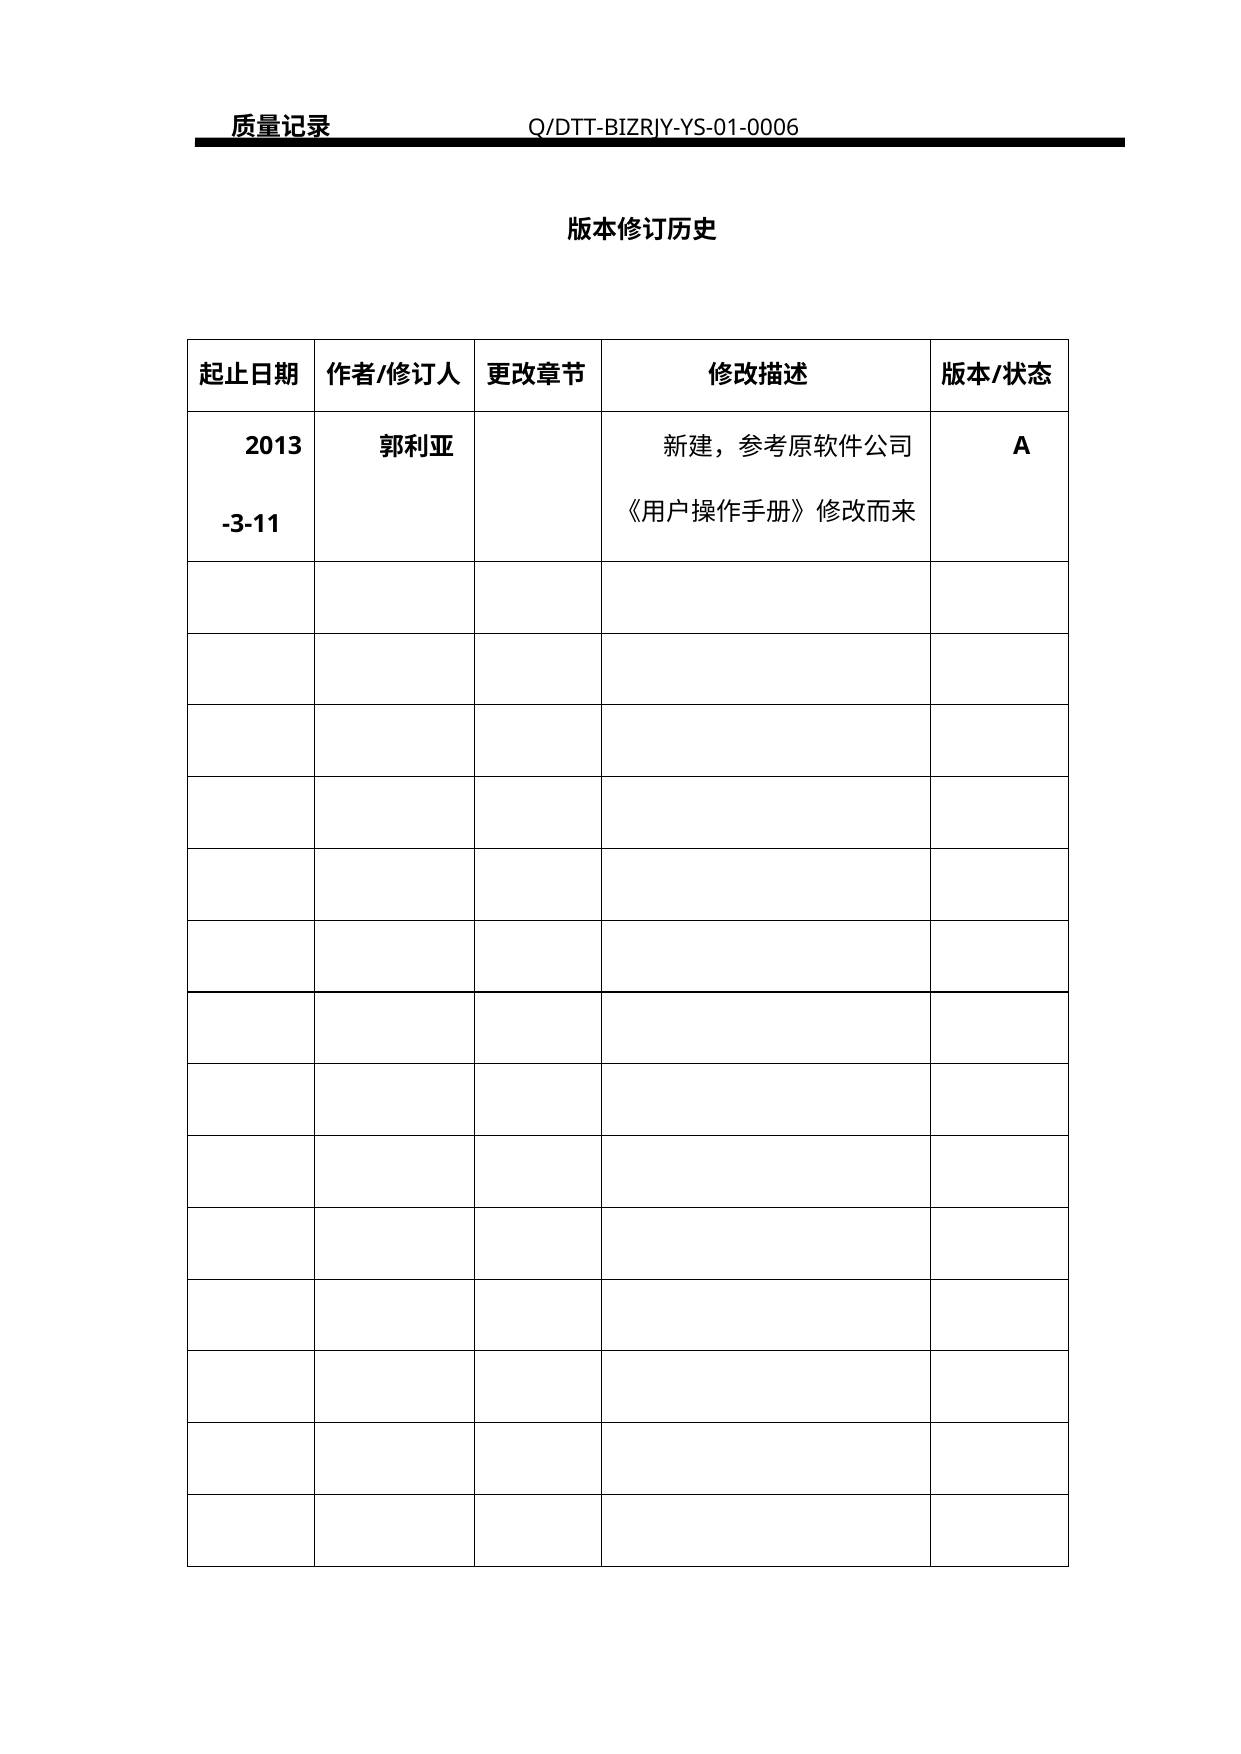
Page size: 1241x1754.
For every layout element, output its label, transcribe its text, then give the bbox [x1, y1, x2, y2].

table_cell [602, 777, 930, 848]
table_cell [188, 634, 314, 704]
table_cell [315, 1423, 474, 1494]
table_cell [931, 921, 1068, 991]
table_cell [188, 562, 314, 632]
table_cell [602, 562, 930, 632]
table_cell [931, 777, 1068, 848]
table_cell [931, 705, 1068, 776]
table_cell [188, 849, 314, 919]
table_cell [188, 1423, 314, 1494]
table_cell [931, 849, 1068, 919]
table_header 起止日期 [188, 340, 314, 411]
table_cell [188, 1208, 314, 1278]
table_cell [475, 1423, 601, 1494]
table_header 更改章节 [475, 340, 601, 411]
table_cell [315, 562, 474, 632]
table_cell [315, 1136, 474, 1207]
table_cell 2013-3-11 [188, 412, 314, 561]
table_cell 郭利亚 [315, 412, 474, 561]
table_cell [315, 993, 474, 1063]
table_header 作者/修订人 [315, 340, 474, 411]
table_cell [315, 1351, 474, 1422]
table_cell [475, 1208, 601, 1278]
table_cell [931, 1064, 1068, 1135]
table_cell [475, 705, 601, 776]
table_cell [602, 705, 930, 776]
table_cell [188, 1280, 314, 1350]
table_cell [188, 1136, 314, 1207]
table_cell [475, 412, 601, 561]
table_cell [188, 777, 314, 848]
table_cell 新建，参考原软件公司《用户操作手册》修改而来 [602, 412, 930, 561]
table_cell A [931, 412, 1068, 561]
table_cell [931, 1351, 1068, 1422]
table_cell [602, 1351, 930, 1422]
table_cell [188, 921, 314, 991]
table_cell [475, 634, 601, 704]
table_cell [315, 1495, 474, 1566]
table_cell [475, 849, 601, 919]
table_cell [602, 1136, 930, 1207]
table_cell [931, 1208, 1068, 1278]
table_cell [475, 1136, 601, 1207]
text 大唐软件版本修订历史 [187, 195, 1053, 260]
table_cell [475, 777, 601, 848]
table_cell [315, 705, 474, 776]
table_header 版本/状态 [931, 340, 1068, 411]
table_cell [475, 1495, 601, 1566]
table_cell [475, 993, 601, 1063]
table_cell [931, 1280, 1068, 1350]
table_cell [475, 921, 601, 991]
table_cell [931, 634, 1068, 704]
table_cell [931, 1136, 1068, 1207]
table_cell [931, 562, 1068, 632]
table_cell [931, 993, 1068, 1063]
table_header 修改描述 [602, 340, 930, 411]
table_cell [315, 1208, 474, 1278]
table_cell [475, 1280, 601, 1350]
table_cell [315, 849, 474, 919]
table_cell [188, 1064, 314, 1135]
table_cell [475, 1064, 601, 1135]
table_cell [931, 1495, 1068, 1566]
table_cell [188, 993, 314, 1063]
table_cell [602, 993, 930, 1063]
table_cell [315, 777, 474, 848]
table_cell [602, 1495, 930, 1566]
table_cell [602, 634, 930, 704]
table_cell [602, 849, 930, 919]
table_cell [475, 562, 601, 632]
table_cell [188, 1351, 314, 1422]
table_cell [315, 921, 474, 991]
table_cell [931, 1423, 1068, 1494]
table_cell [602, 1208, 930, 1278]
table_cell [602, 1423, 930, 1494]
table_cell [188, 1495, 314, 1566]
table_cell [315, 1280, 474, 1350]
table_cell [602, 1280, 930, 1350]
table_cell [602, 921, 930, 991]
table_cell [475, 1351, 601, 1422]
table_cell [188, 705, 314, 776]
table_cell [315, 634, 474, 704]
table_cell [602, 1064, 930, 1135]
table_cell [315, 1064, 474, 1135]
